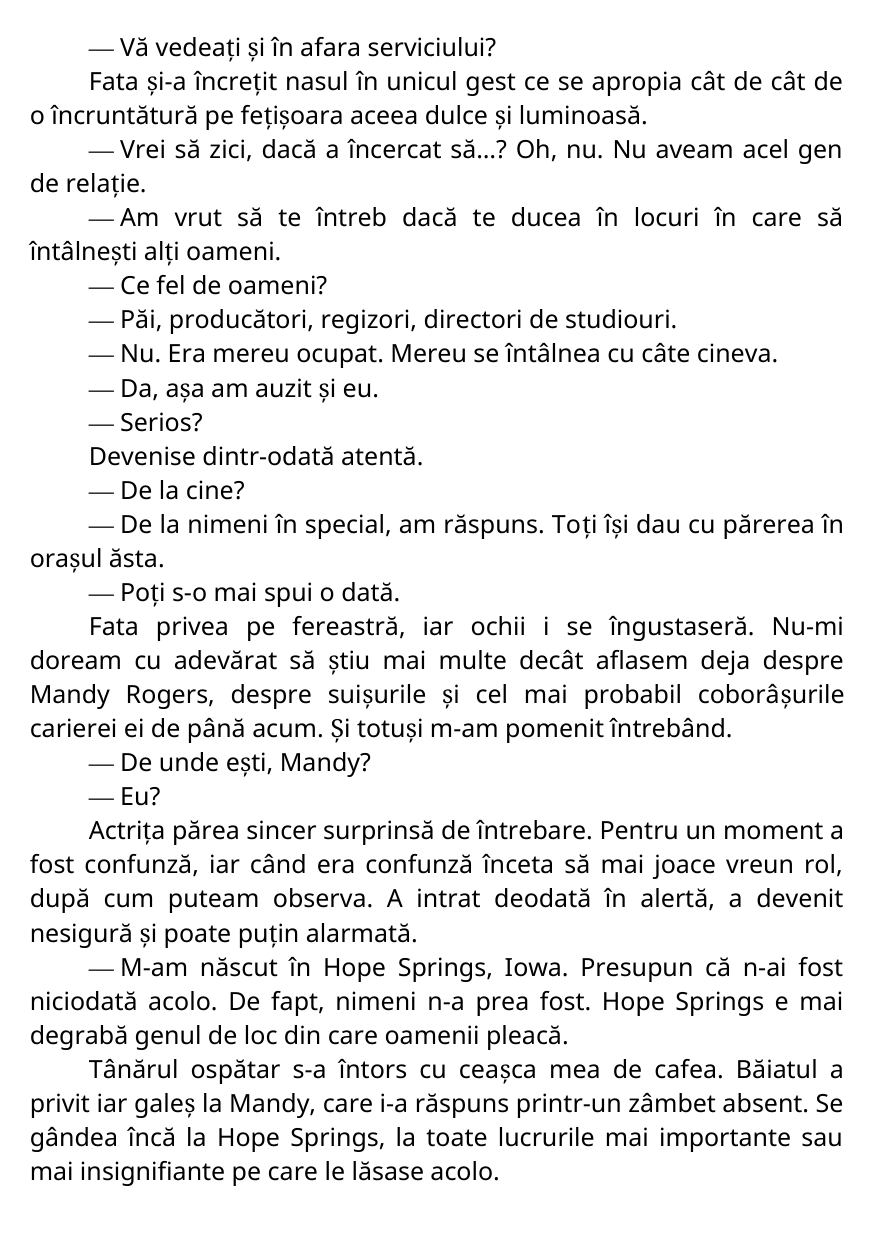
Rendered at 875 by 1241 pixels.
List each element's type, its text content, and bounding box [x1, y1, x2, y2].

text Fata și-a încrețit nasul în unicul gest ce se apropia cât de cât de o încruntătură pe fețișoara aceea dulce și luminoasă. [29, 64, 844, 132]
text Actrița părea sincer surprinsă de întrebare. Pentru un moment a fost confunză, iar când era confunză înceta să mai joace vreun rol, după cum puteam observa. A intrat deodată în alertă, a devenit nesigură și poate puțin alarmată. [29, 813, 844, 949]
text Am vrut să te întreb dacă te ducea în locuri în care să întâlnești alți oameni. [29, 200, 844, 268]
text Devenise dintr-odată atentă. [29, 438, 844, 472]
text Păi, producători, regizori, directori de studiouri. [29, 302, 844, 336]
text Vă vedeați și în afara serviciului? [29, 29, 844, 64]
text Tânărul ospătar s-a întors cu ceașca mea de cafea. Băiatul a privit iar galeș la Mandy, care i-a răspuns printr-un zâmbet absent. Se gândea încă la Hope Springs, la toate lucrurile mai importante sau mai insignifiante pe care le lăsase acolo. [29, 1051, 844, 1188]
text Ce fel de oameni? [29, 268, 844, 302]
text Eu? [29, 779, 844, 813]
text De la nimeni în special, am răspuns. Toți își dau cu părerea în orașul ăsta. [29, 506, 844, 574]
text Da, așa am auzit și eu. [29, 370, 844, 404]
text Fata privea pe fereastră, iar ochii i se îngustaseră. Nu-mi doream cu adevărat să știu mai multe decât aflasem deja despre Mandy Rogers, despre suișurile și cel mai probabil coborâșurile carierei ei de până acum. Și totuși m-am pomenit întrebând. [29, 609, 844, 745]
text De la cine? [29, 472, 844, 506]
text M-am născut în Hope Springs, Iowa. Presupun că n-ai fost niciodată acolo. De fapt, nimeni n-a prea fost. Hope Springs e mai degrabă genul de loc din care oamenii pleacă. [29, 949, 844, 1051]
text De unde ești, Mandy? [29, 745, 844, 779]
text Nu. Era mereu ocupat. Mereu se întâlnea cu câte cineva. [29, 336, 844, 370]
text Serios? [29, 404, 844, 438]
text Poți s-o mai spui o dată. [29, 574, 844, 609]
text Vrei să zici, dacă a încercat să…? Oh, nu. Nu aveam acel gen de relație. [29, 132, 844, 200]
